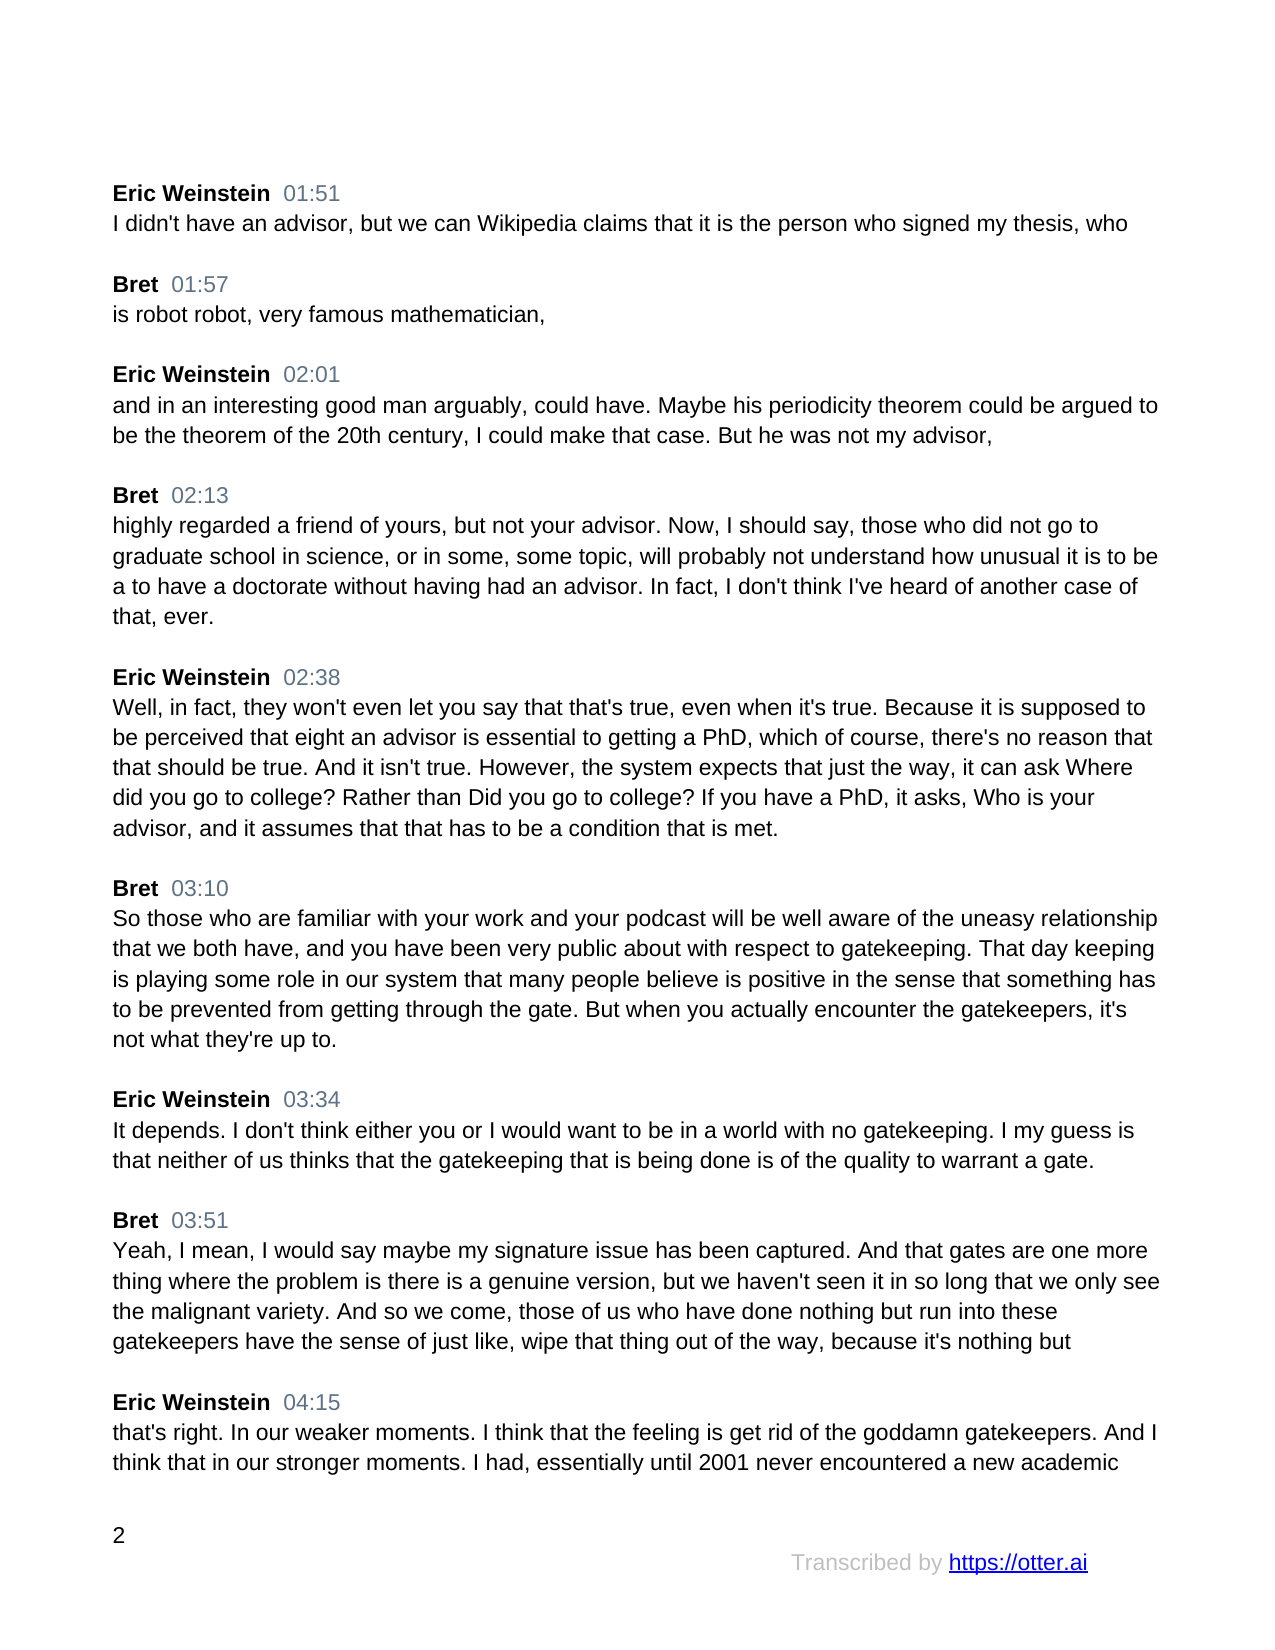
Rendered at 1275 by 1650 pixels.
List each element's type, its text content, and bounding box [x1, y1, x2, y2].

text Eric Weinstein 03:34 [112, 1086, 1162, 1113]
text is robot robot, very famous mathematician, [112, 301, 1162, 327]
text Eric Weinstein 02:38 [112, 663, 1162, 690]
text I didn't have an advisor, but we can Wikipedia claims that it is the person who signed my thesis, who [112, 210, 1162, 237]
text Bret 01:57 [112, 271, 1162, 297]
text So those who are familiar with your work and your podcast will be well aware of the uneasy relationship that we both have, and you have been very public about with respect to gatekeeping. That day keeping is playing some role in our system that many people believe is positive in the sense that something has to be prevented from getting through the gate. But when you actually encounter the gatekeepers, it's not what they're up to. [112, 905, 1162, 1052]
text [112, 1419, 1162, 1475]
text and in an interesting good man arguably, could have. Maybe his periodicity theorem could be argued to be the theorem of the 20th century, I could make that case. But he was not my advisor, [112, 392, 1162, 448]
text highly regarded a friend of yours, but not your advisor. Now, I should say, those who did not go to graduate school in science, or in some, some topic, will probably not understand how unusual it is to be a to have a doctorate without having had an advisor. In fact, I don't think I've heard of another case of that, ever. [112, 512, 1162, 629]
text Eric Weinstein 01:51 [112, 180, 1162, 207]
text Well, in fact, they won't even let you say that that's true, even when it's true. Because it is supposed to be perceived that eight an advisor is essential to getting a PhD, which of course, there's no reason that that should be true. And it isn't true. However, the system expects that just the way, it can ask Where did you go to college? Rather than Did you go to college? If you have a PhD, it asks, Who is your advisor, and it assumes that that has to be a condition that is met. [112, 694, 1162, 841]
text It depends. I don't think either you or I would want to be in a world with no gatekeeping. I my guess is that neither of us thinks that the gatekeeping that is being done is of the quality to warrant a gate. [112, 1117, 1162, 1173]
text Bret 02:13 [112, 482, 1162, 509]
text Yeah, I mean, I would say maybe my signature issue has been captured. And that gates are one more thing where the problem is there is a genuine version, but we haven't seen it in so long that we only see the malignant variety. And so we come, those of us who have done nothing but run into these gatekeepers have the sense of just like, wipe that thing out of the way, because it's nothing but [112, 1237, 1162, 1354]
text Eric Weinstein 02:01 [112, 361, 1162, 388]
text Eric Weinstein 04:15 [112, 1388, 1162, 1415]
text Bret 03:10 [112, 875, 1162, 901]
text Bret 03:51 [112, 1207, 1162, 1234]
